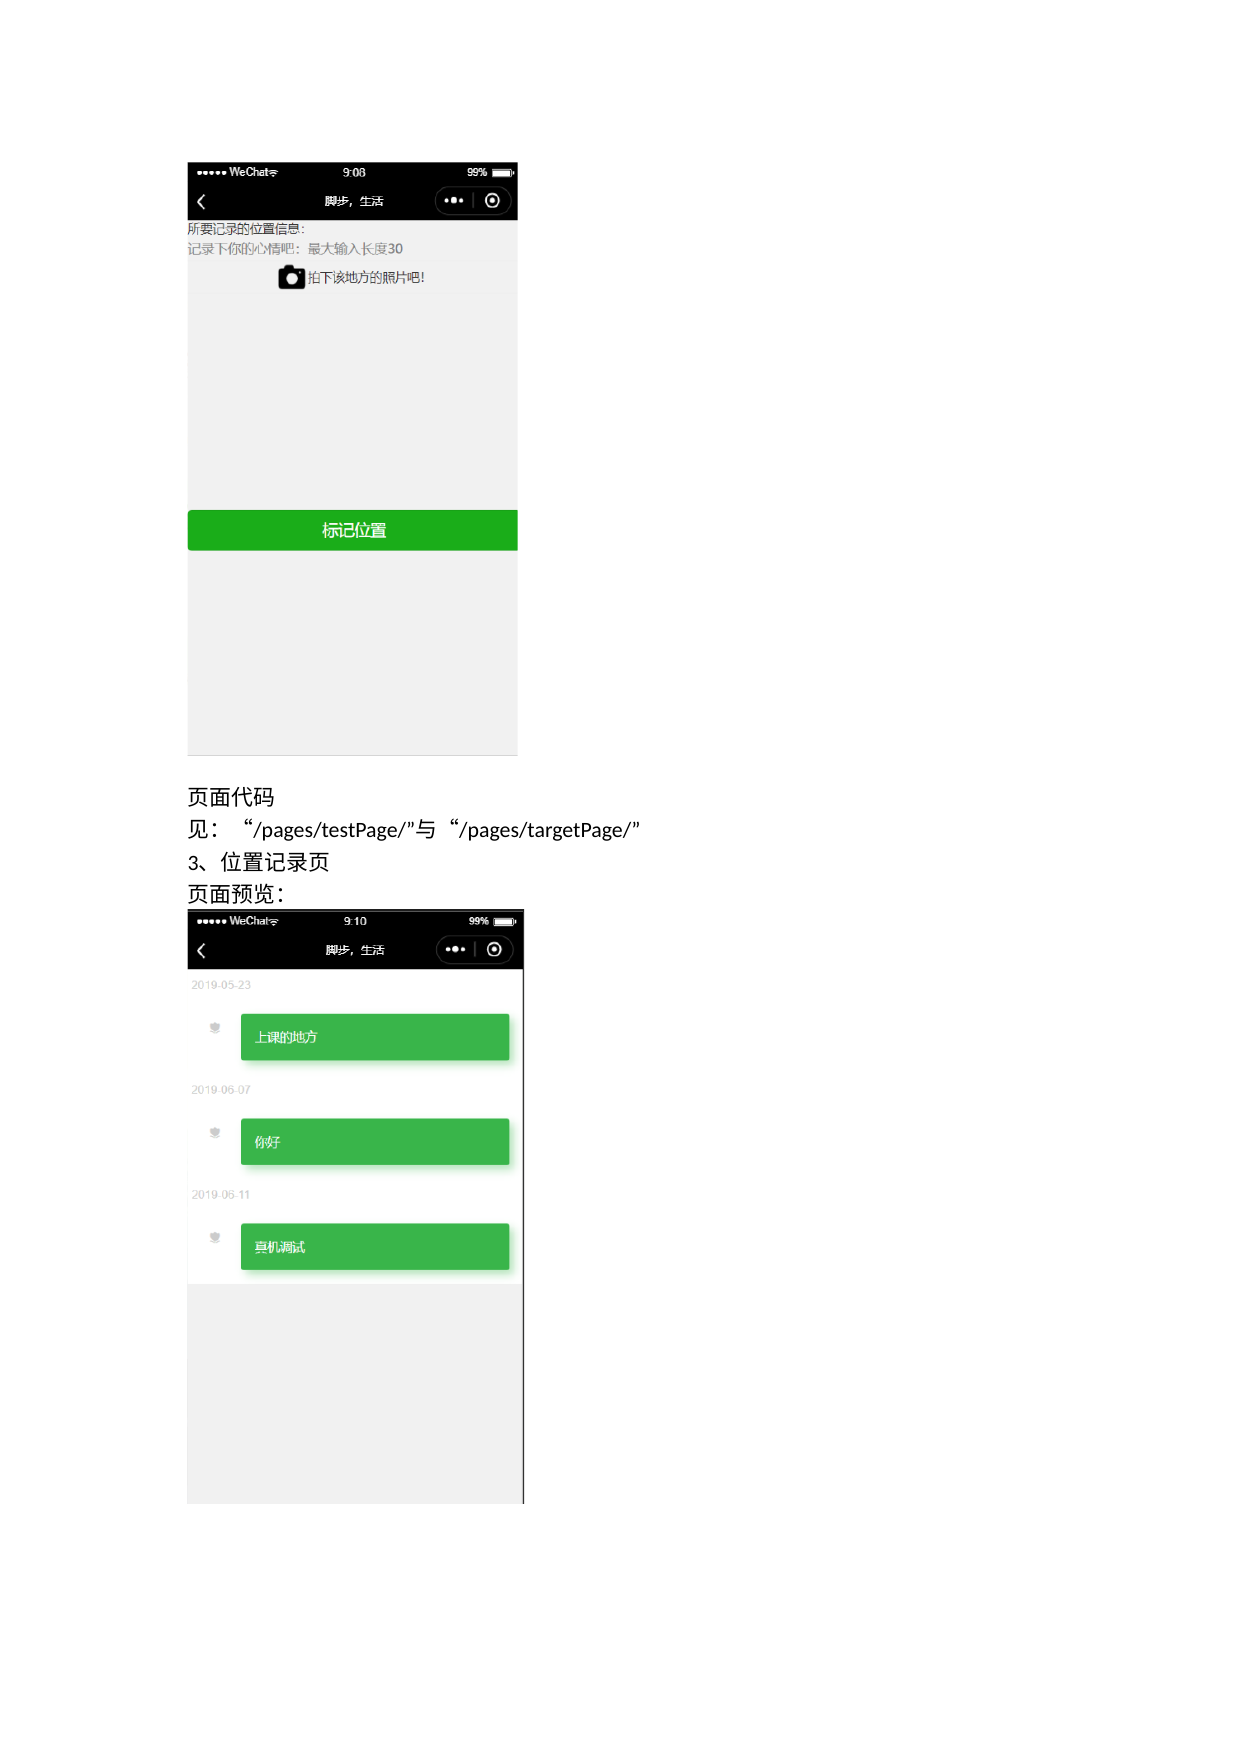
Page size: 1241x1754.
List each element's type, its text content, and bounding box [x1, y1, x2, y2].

picture [187, 909, 525, 1504]
list 页面预览： [187, 877, 1053, 909]
list 页面代码 [187, 779, 1053, 812]
list 位置记录页 [187, 844, 1053, 877]
list 见：“/pages/testPage/”与“/pages/targetPage/” [187, 812, 1053, 844]
picture [187, 162, 518, 756]
